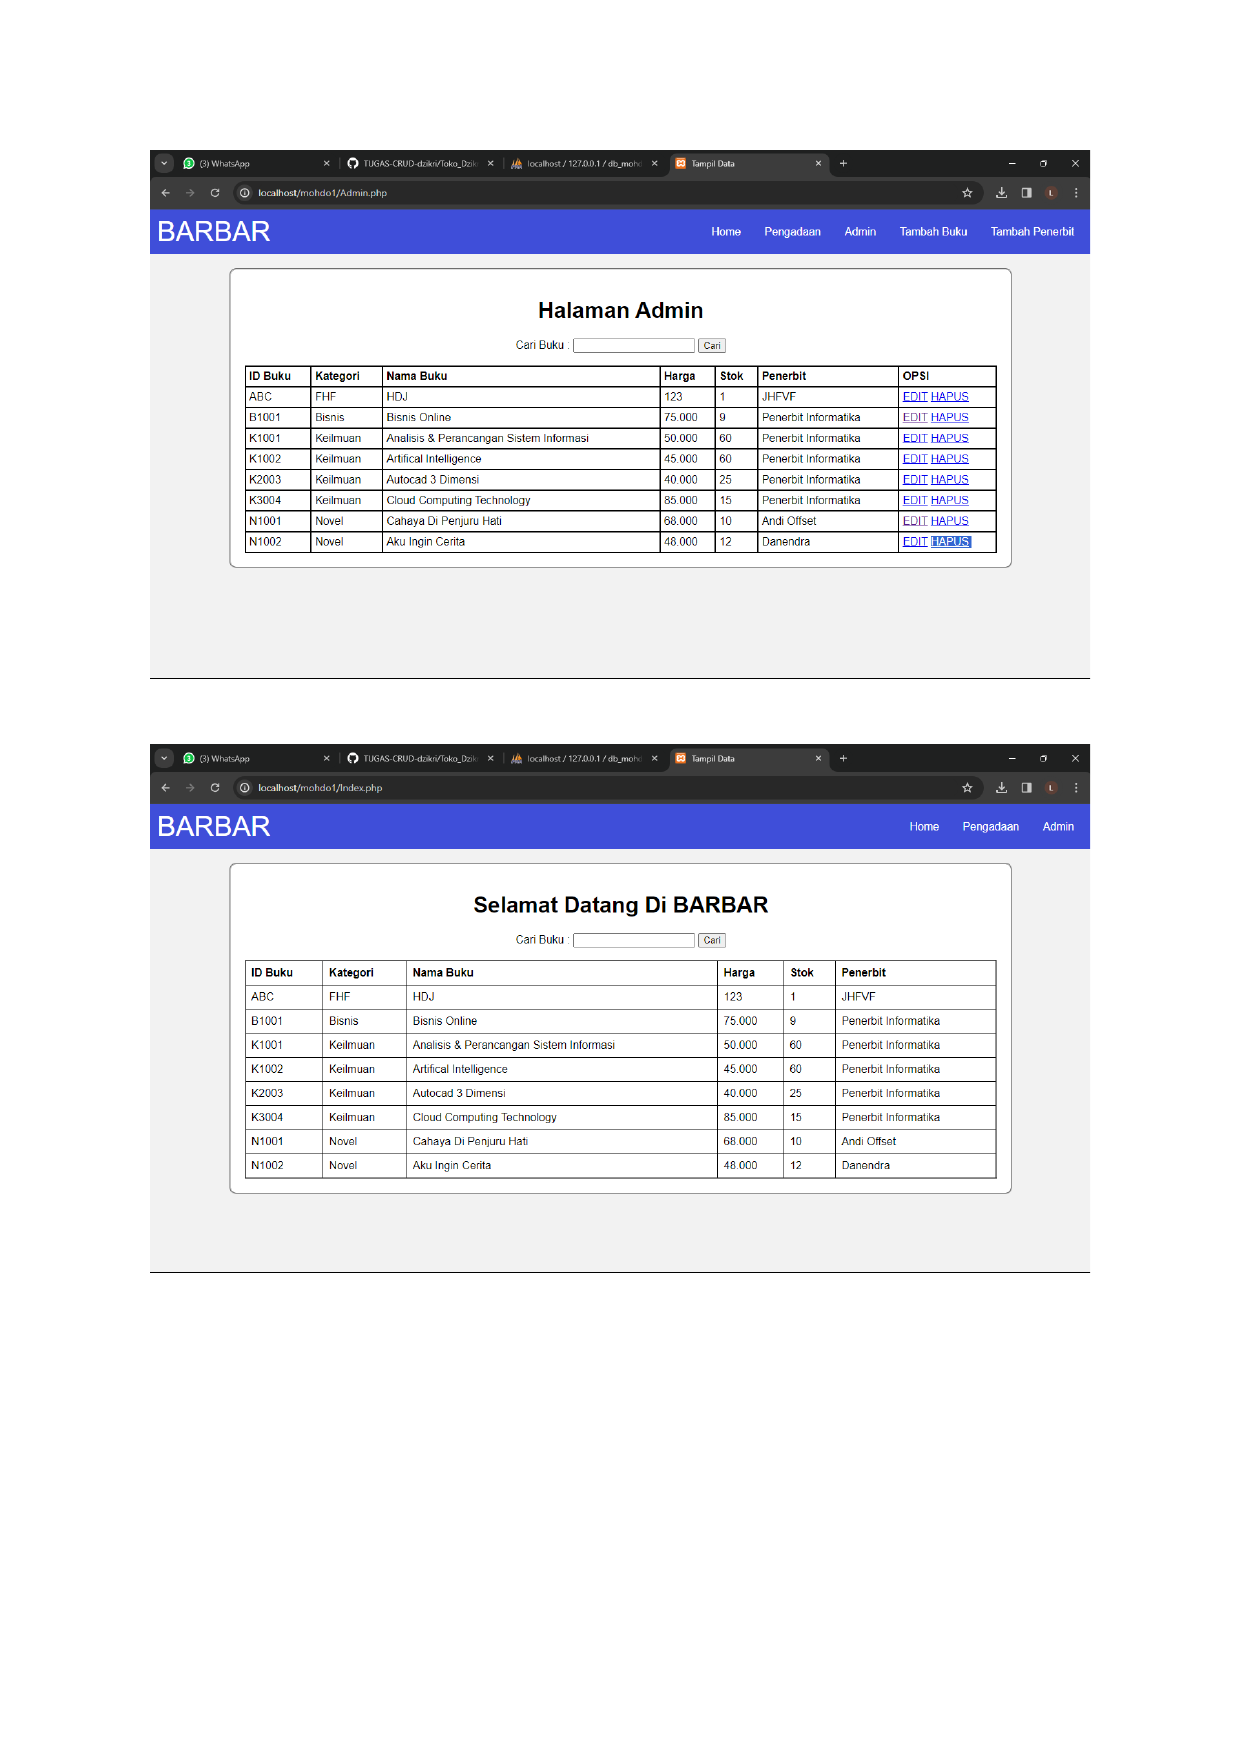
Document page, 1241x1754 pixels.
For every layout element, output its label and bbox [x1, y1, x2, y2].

picture [150, 150, 1091, 679]
picture [150, 744, 1091, 1273]
